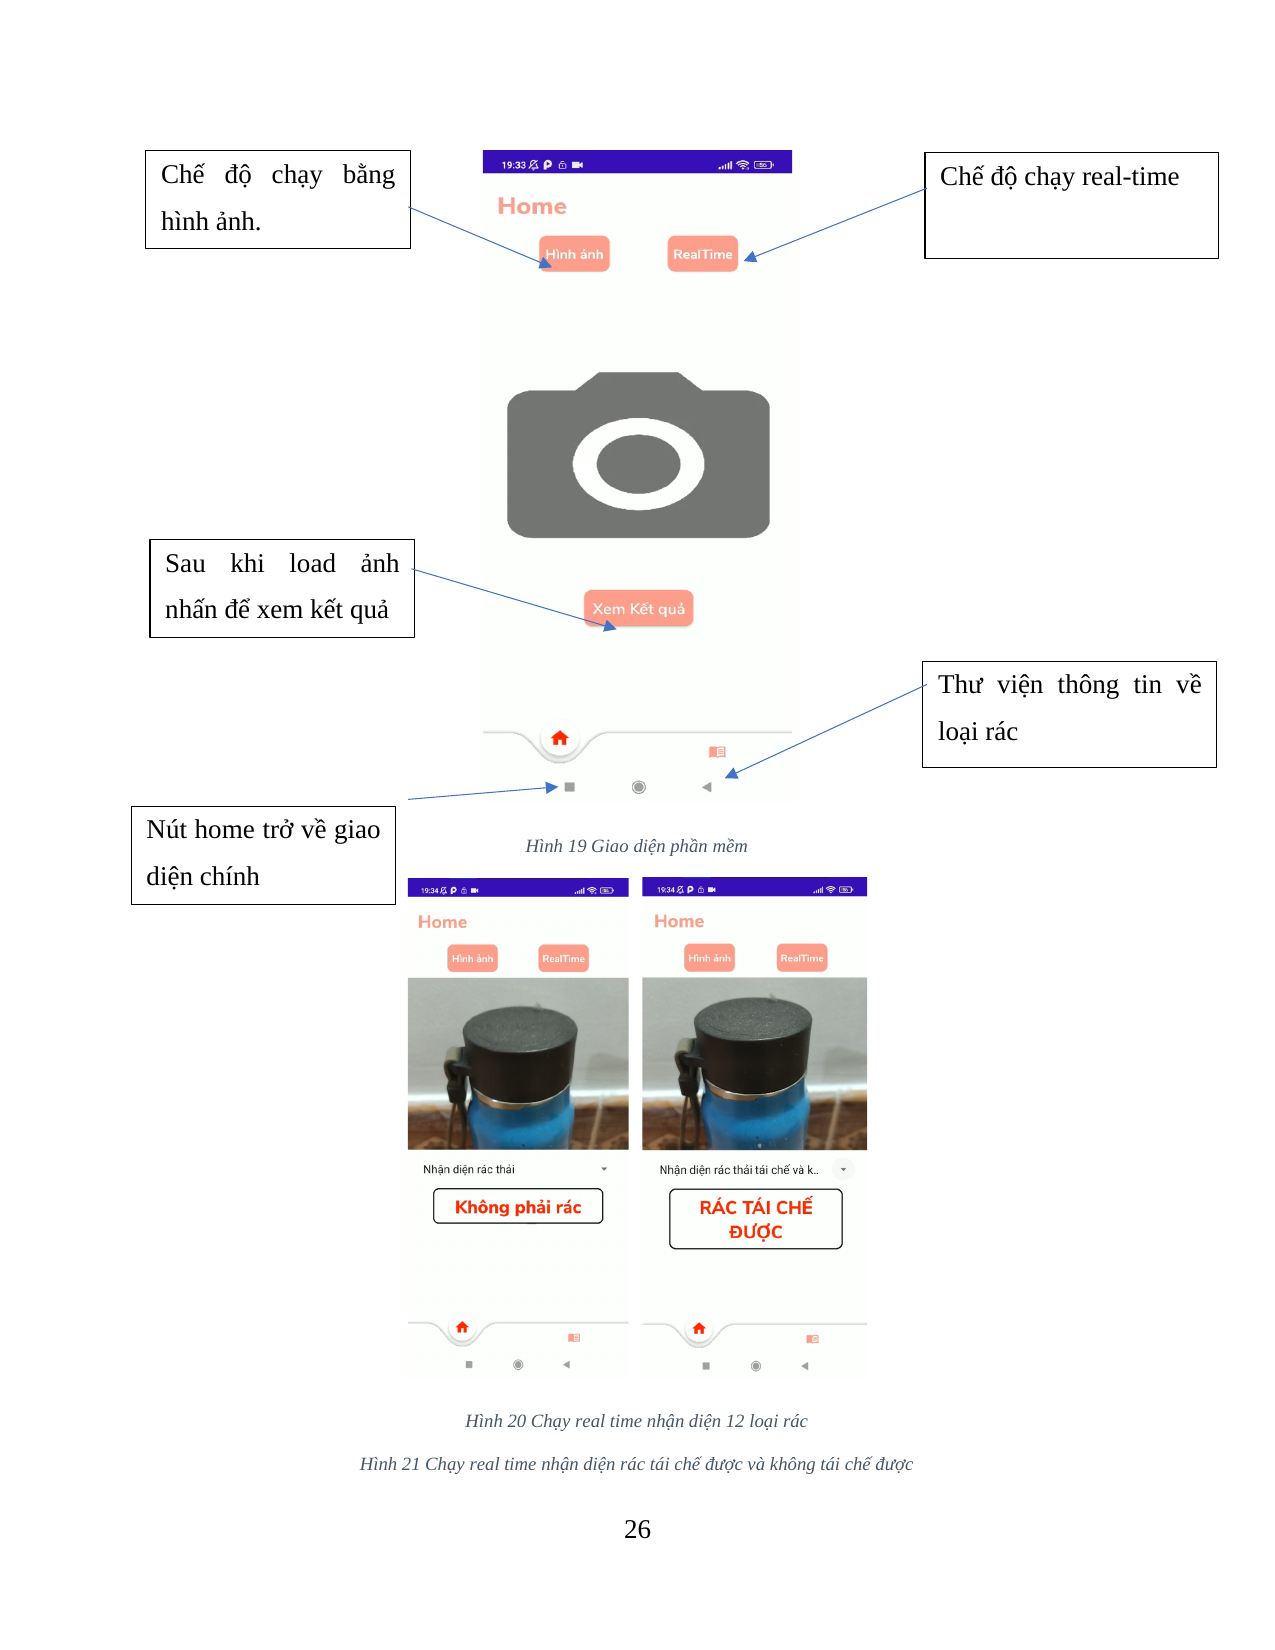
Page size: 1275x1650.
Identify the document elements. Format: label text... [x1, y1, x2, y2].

text Hình 21 Chạy real time nhận diện rác tái chế được và không tái chế được [150, 1452, 1125, 1474]
text Hình 19 Giao diện phần mềm [396, 835, 1125, 857]
picture [482, 150, 793, 804]
text Hình 20 Chạy real time nhận diện 12 loại rác [150, 1410, 1125, 1432]
picture [407, 878, 629, 1378]
picture [642, 877, 868, 1378]
